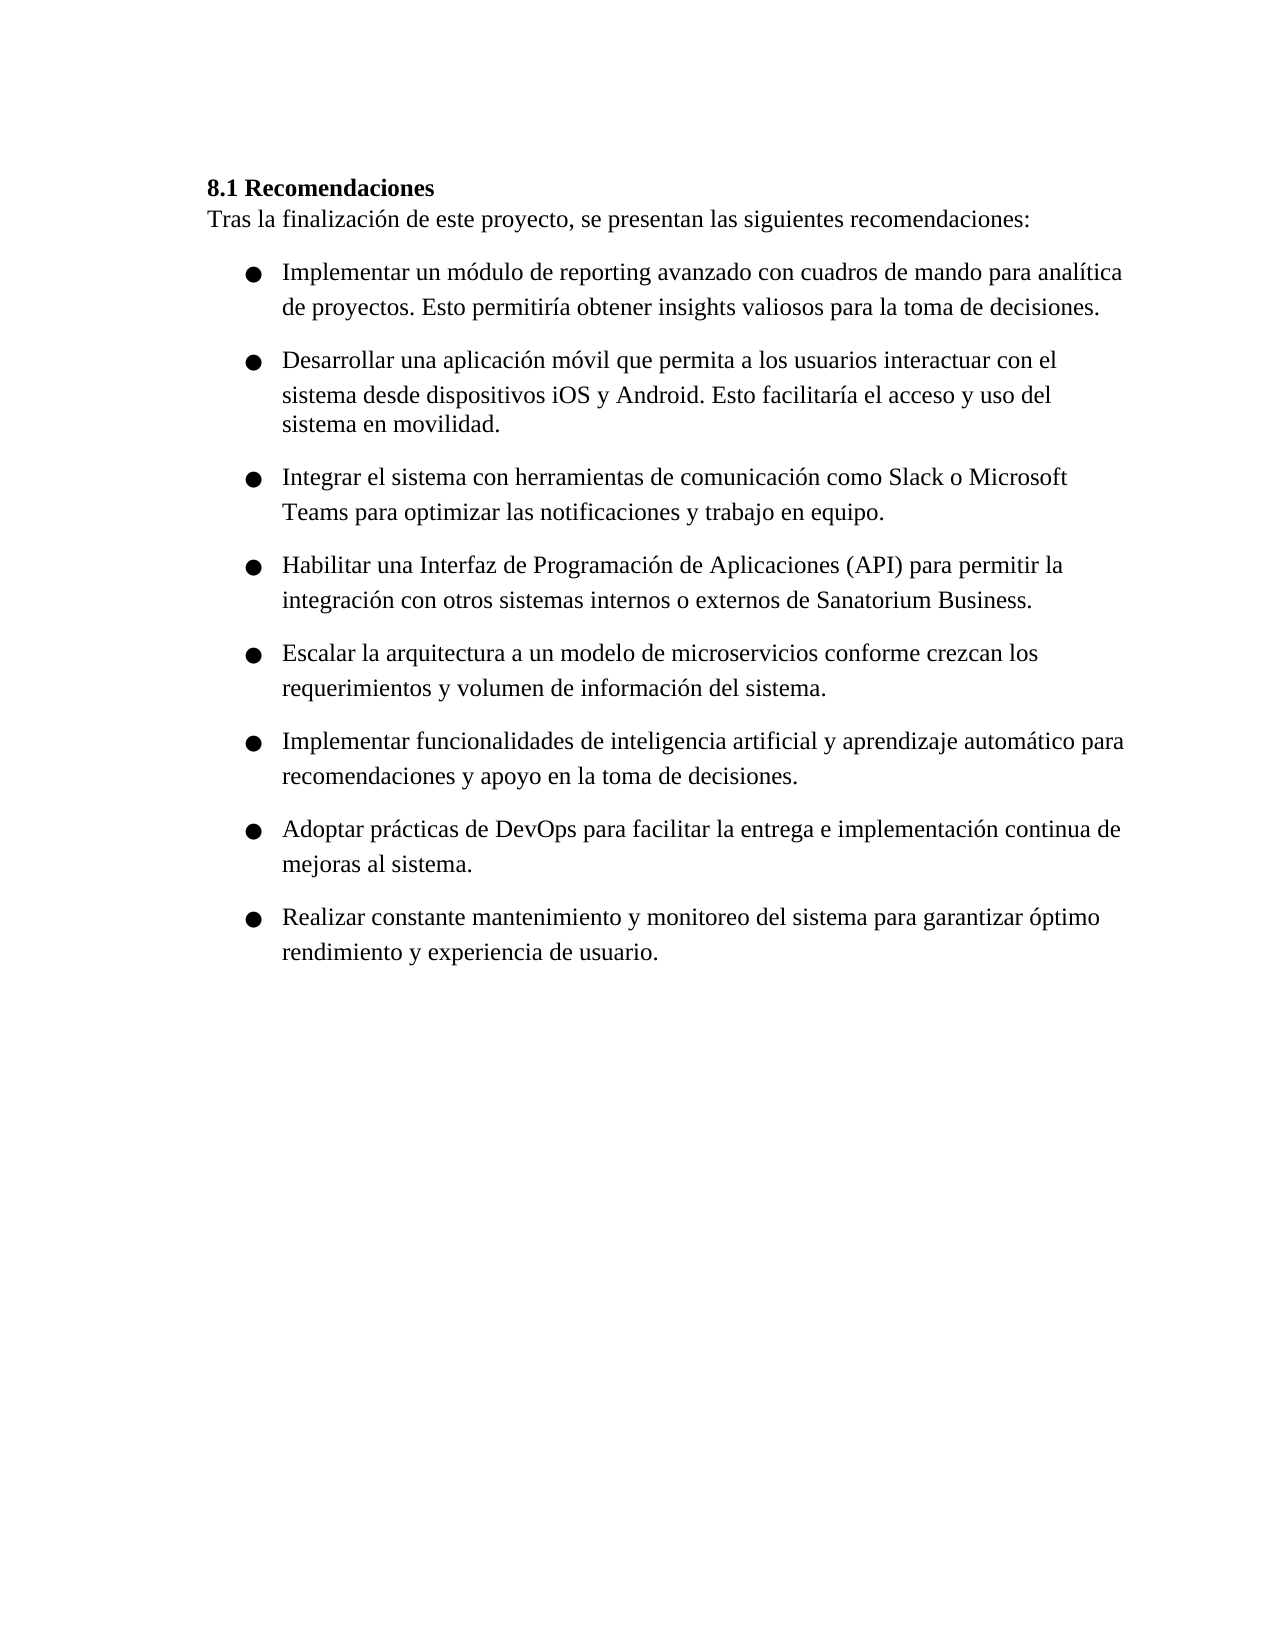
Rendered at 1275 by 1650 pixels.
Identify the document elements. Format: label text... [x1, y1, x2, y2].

list Integrar el sistema con herramientas de comunicación como Slack o Microsoft Teams para optimizar las notificaciones y trabajo en equipo. [244, 454, 1127, 526]
text Tras la finalización de este proyecto, se presentan las siguientes recomendaciones: [207, 204, 1127, 232]
list Habilitar una Interfaz de Programación de Aplicaciones (API) para permitir la integración con otros sistemas internos o externos de Sanatorium Business. [244, 542, 1127, 614]
subtitle 8.1 Recomendaciones [207, 173, 1127, 201]
list Desarrollar una aplicación móvil que permita a los usuarios interactuar con el sistema desde dispositivos iOS y Android. Esto facilitaría el acceso y uso del sistema en movilidad. [244, 337, 1127, 437]
list Realizar constante mantenimiento y monitoreo del sistema para garantizar óptimo rendimiento y experiencia de usuario. [244, 895, 1127, 966]
list Escalar la arquitectura a un modelo de microservicios conforme crezcan los requerimientos y volumen de información del sistema. [244, 630, 1127, 702]
list Implementar funcionalidades de inteligencia artificial y aprendizaje automático para recomendaciones y apoyo en la toma de decisiones. [244, 718, 1127, 790]
list Adoptar prácticas de DevOps para facilitar la entrega e implementación continua de mejoras al sistema. [244, 807, 1127, 878]
list Implementar un módulo de reporting avanzado con cuadros de mando para analítica de proyectos. Esto permitiría obtener insights valiosos para la toma de decisiones. [244, 249, 1127, 321]
